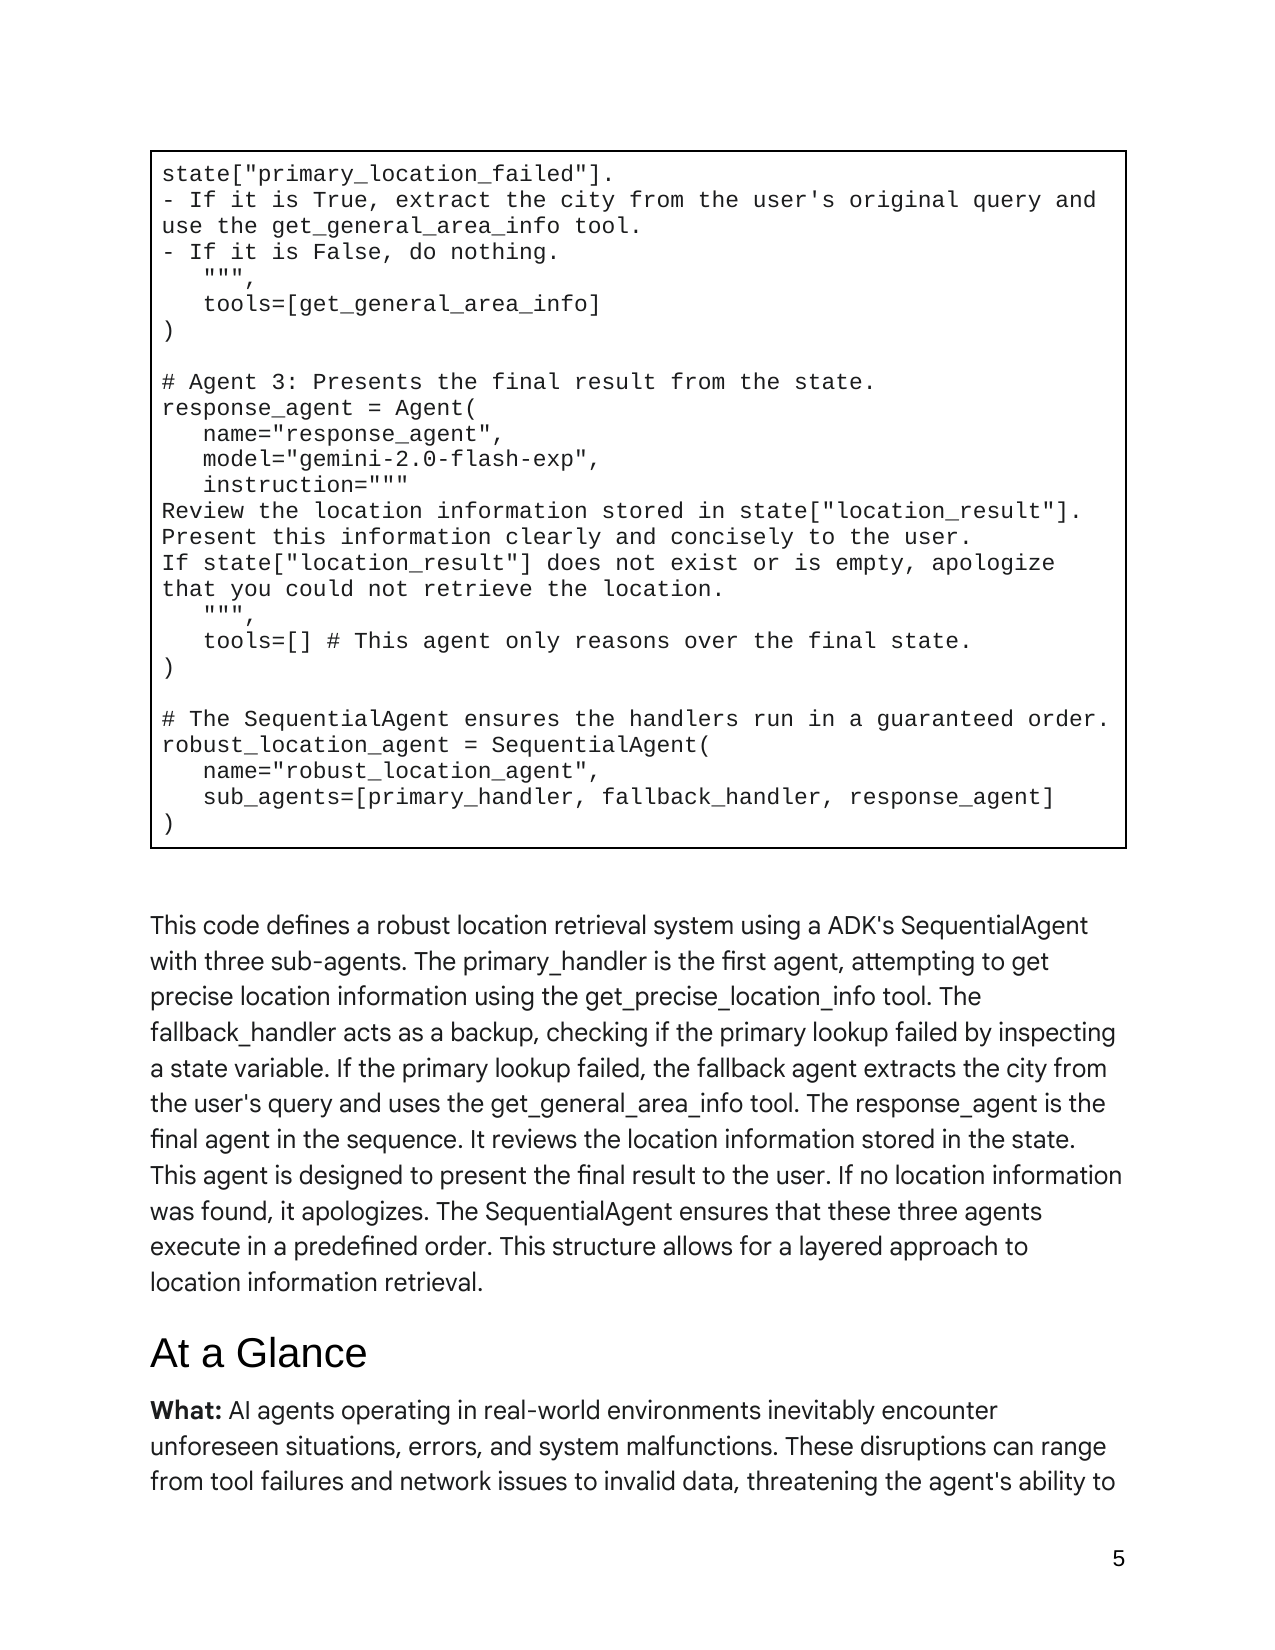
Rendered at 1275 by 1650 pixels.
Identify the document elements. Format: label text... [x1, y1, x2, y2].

subtitle At a Glance [150, 1328, 1125, 1376]
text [150, 1395, 1125, 1498]
text This code defines a robust location retrieval system using a ADK's SequentialAgent with three sub-agents. The primary_handler is the first agent, attempting to get precise location information using the get_precise_location_info tool. The fallback_handler acts as a backup, checking if the primary lookup failed by inspecting a state variable. If the primary lookup failed, the fallback agent extracts the city from the user's query and uses the get_general_area_info tool. The response_agent is the final agent in the sequence. It reviews the location information stored in the state. This agent is designed to present the final result to the user. If no location information was found, it apologizes. The SequentialAgent ensures that these three agents execute in a predefined order. This structure allows for a layered approach to location information retrieval. [150, 910, 1125, 1299]
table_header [152, 152, 1125, 847]
